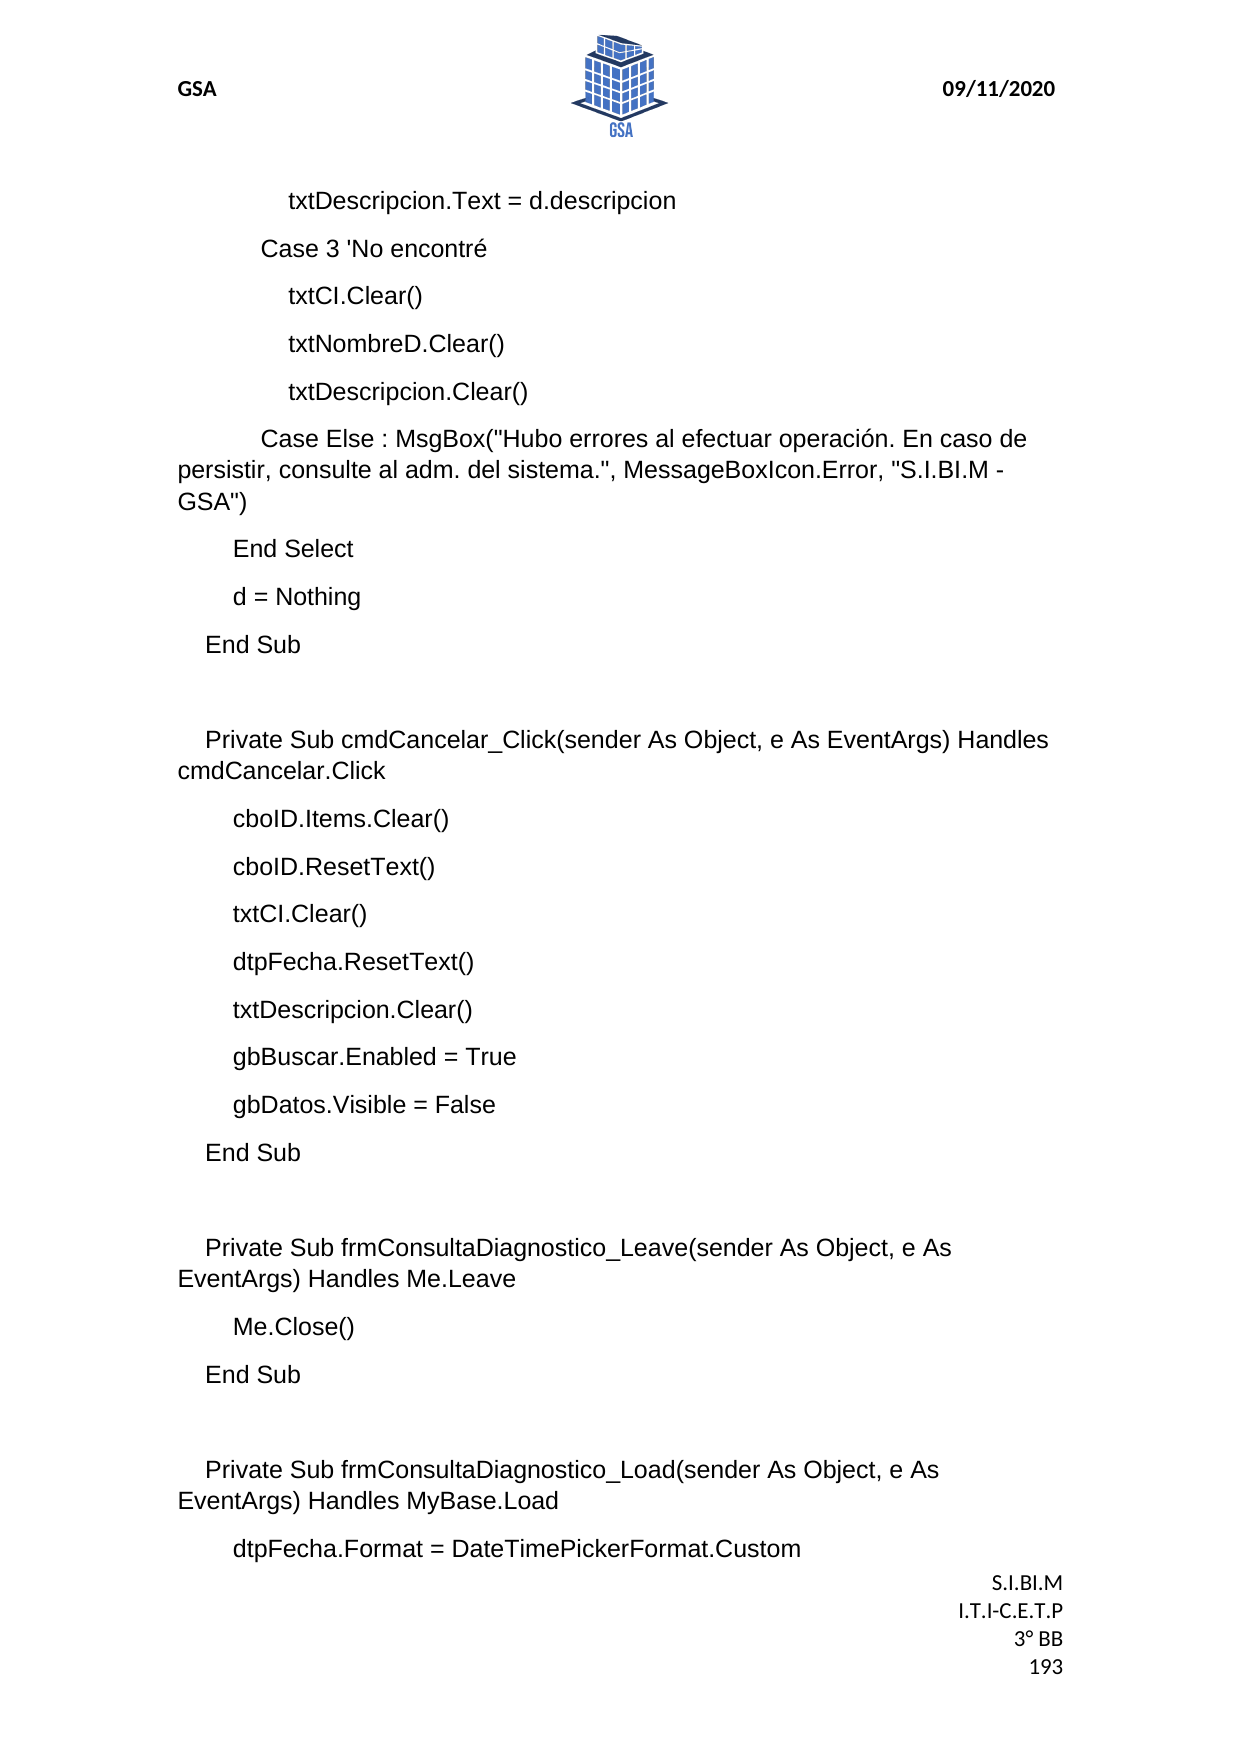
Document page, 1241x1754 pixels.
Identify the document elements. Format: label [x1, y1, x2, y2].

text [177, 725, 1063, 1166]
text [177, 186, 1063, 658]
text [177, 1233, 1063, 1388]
picture [568, 34, 672, 138]
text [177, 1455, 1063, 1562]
